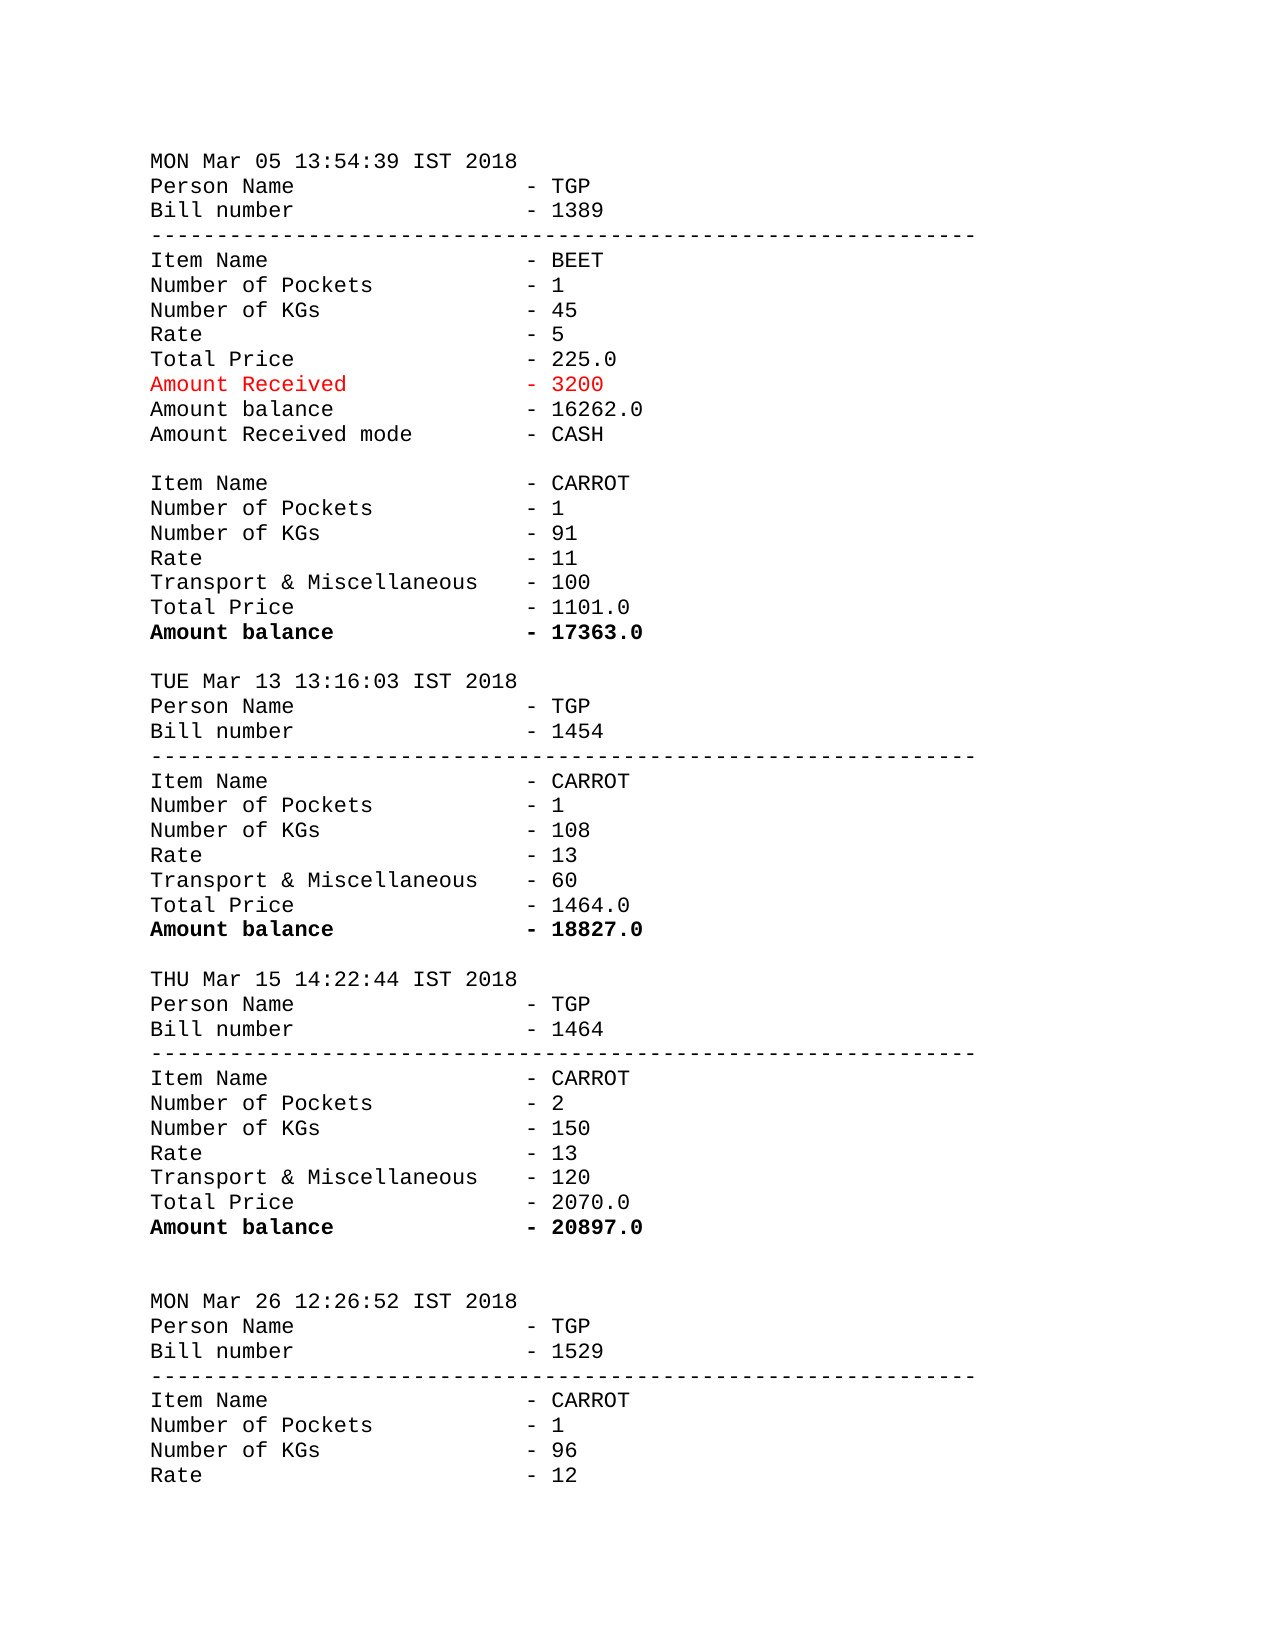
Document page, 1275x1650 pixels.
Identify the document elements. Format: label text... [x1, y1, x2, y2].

text Total Price - 1101.0 [150, 596, 1125, 621]
text Number of KGs - 45 [150, 299, 1125, 323]
text Total Price - 225.0 [150, 348, 1125, 373]
text Number of Pockets - 1 [150, 497, 1125, 522]
text Number of KGs - 96 [150, 1439, 1125, 1464]
text Item Name - CARROT [150, 1067, 1125, 1092]
text Amount balance - 20897.0 [150, 1216, 1125, 1241]
text Item Name - CARROT [150, 770, 1125, 794]
text Number of KGs - 108 [150, 819, 1125, 844]
text Transport & Miscellaneous - 100 [150, 571, 1125, 596]
text Rate - 12 [150, 1464, 1125, 1489]
text Person Name - TGP [150, 175, 1125, 199]
text Amount balance - 18827.0 [150, 918, 1125, 943]
text TUE Mar 13 13:16:03 IST 2018 [150, 671, 1125, 695]
text Number of Pockets - 1 [150, 1414, 1125, 1439]
text MON Mar 05 13:54:39 IST 2018 [150, 150, 1125, 175]
text --------------------------------------------------------------- [150, 745, 1125, 770]
text Amount balance - 16262.0 [150, 398, 1125, 423]
text Rate - 5 [150, 323, 1125, 348]
text Transport & Miscellaneous - 60 [150, 869, 1125, 894]
text Rate - 11 [150, 547, 1125, 571]
text Number of KGs - 91 [150, 522, 1125, 547]
text Bill number - 1389 [150, 199, 1125, 224]
text Rate - 13 [150, 844, 1125, 869]
text Number of KGs - 150 [150, 1117, 1125, 1142]
text Person Name - TGP [150, 1315, 1125, 1340]
text Person Name - TGP [150, 993, 1125, 1018]
text Amount Received mode - CASH [150, 423, 1125, 447]
text --------------------------------------------------------------- [150, 224, 1125, 249]
text THU Mar 15 14:22:44 IST 2018 [150, 968, 1125, 993]
text Number of Pockets - 1 [150, 794, 1125, 819]
text Number of Pockets - 1 [150, 274, 1125, 299]
text Bill number - 1454 [150, 720, 1125, 745]
text Item Name - BEET [150, 249, 1125, 274]
text Item Name - CARROT [150, 1389, 1125, 1414]
text Transport & Miscellaneous - 120 [150, 1166, 1125, 1191]
text Person Name - TGP [150, 695, 1125, 720]
text MON Mar 26 12:26:52 IST 2018 [150, 1290, 1125, 1315]
text --------------------------------------------------------------- [150, 1365, 1125, 1389]
text Amount Received - 3200 [150, 373, 1125, 398]
text Item Name - CARROT [150, 472, 1125, 497]
text Number of Pockets - 2 [150, 1092, 1125, 1117]
text Amount balance - 17363.0 [150, 621, 1125, 646]
text --------------------------------------------------------------- [150, 1042, 1125, 1067]
text Bill number - 1529 [150, 1340, 1125, 1365]
text Bill number - 1464 [150, 1018, 1125, 1042]
text Total Price - 2070.0 [150, 1191, 1125, 1216]
text Rate - 13 [150, 1142, 1125, 1166]
text Total Price - 1464.0 [150, 894, 1125, 918]
